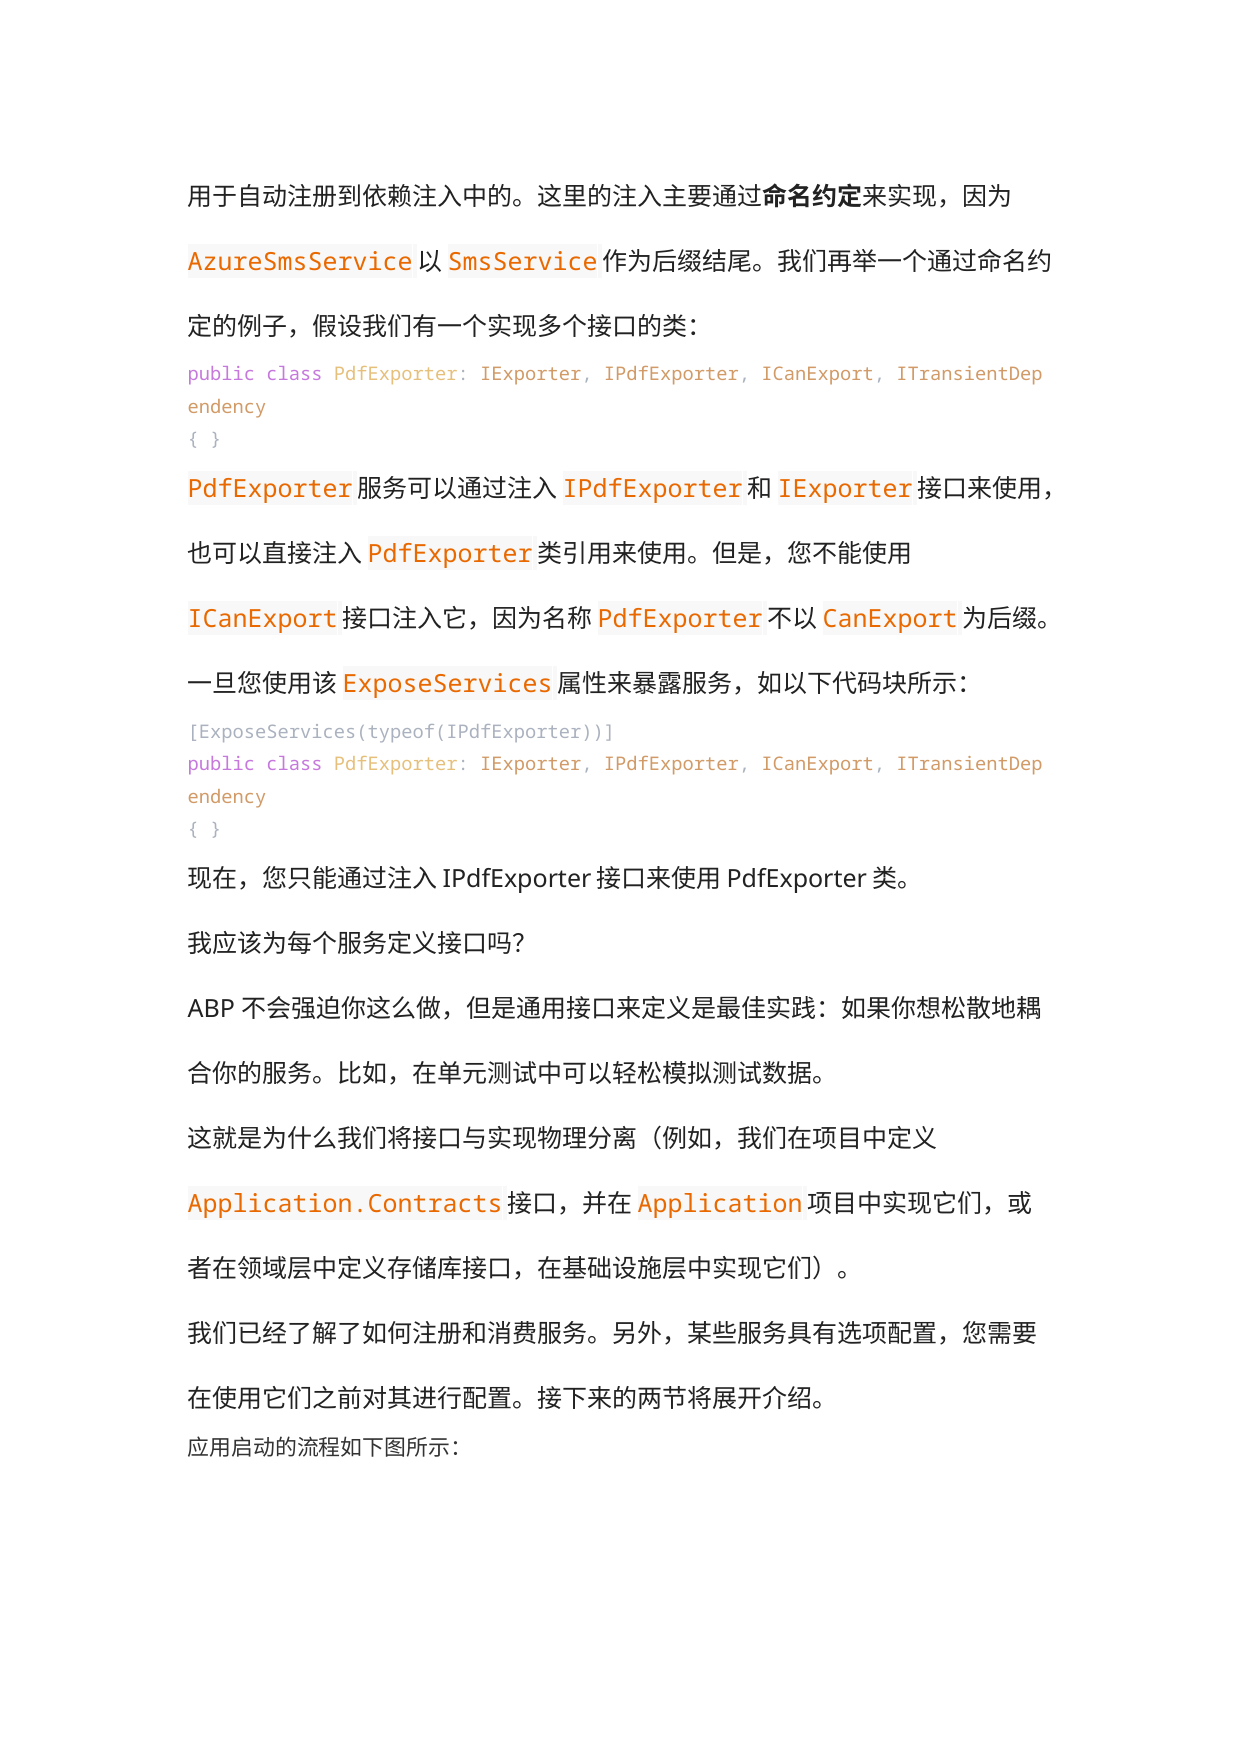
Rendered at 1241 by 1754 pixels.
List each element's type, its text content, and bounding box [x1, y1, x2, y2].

text public class PdfExporter: IExporter, IPdfExporter, ICanExport, ITransientDependency { } [187, 357, 1053, 454]
text [ExposeServices(typeof(IPdfExporter))] public class PdfExporter: IExporter, IPdfExporter, ICanExport, ITransientDependency { } [187, 714, 1053, 844]
text 现在，您只能通过注入IPdfExporter接口来使用PdfExporter类。 [187, 844, 1053, 909]
text 一旦您使用该ExposeServices属性来暴露服务，如以下代码块所示： [187, 649, 1053, 714]
text 应用启动的流程如下图所示： [187, 1429, 1053, 1462]
text 我们已经了解了如何注册和消费服务。另外，某些服务具有选项配置，您需要在使用它们之前对其进行配置。接下来的两节将展开介绍。 [187, 1299, 1053, 1429]
text PdfExporter服务可以通过注入IPdfExporter和IExporter接口来使用，也可以直接注入PdfExporter类引用来使用。但是，您不能使用ICanExport接口注入它，因为名称PdfExporter不以CanExport为后缀。 [187, 454, 1053, 649]
text 我应该为每个服务定义接口吗？ [187, 909, 1053, 974]
text 这就是为什么我们将接口与实现物理分离（例如，我们在项目中定义Application.Contracts接口，并在Application项目中实现它们，或者在领域层中定义存储库接口，在基础设施层中实现它们）。 [187, 1104, 1053, 1299]
text ABP 不会强迫你这么做，但是通用接口来定义是最佳实践：如果你想松散地耦合你的服务。比如，在单元测试中可以轻松模拟测试数据。 [187, 974, 1053, 1104]
